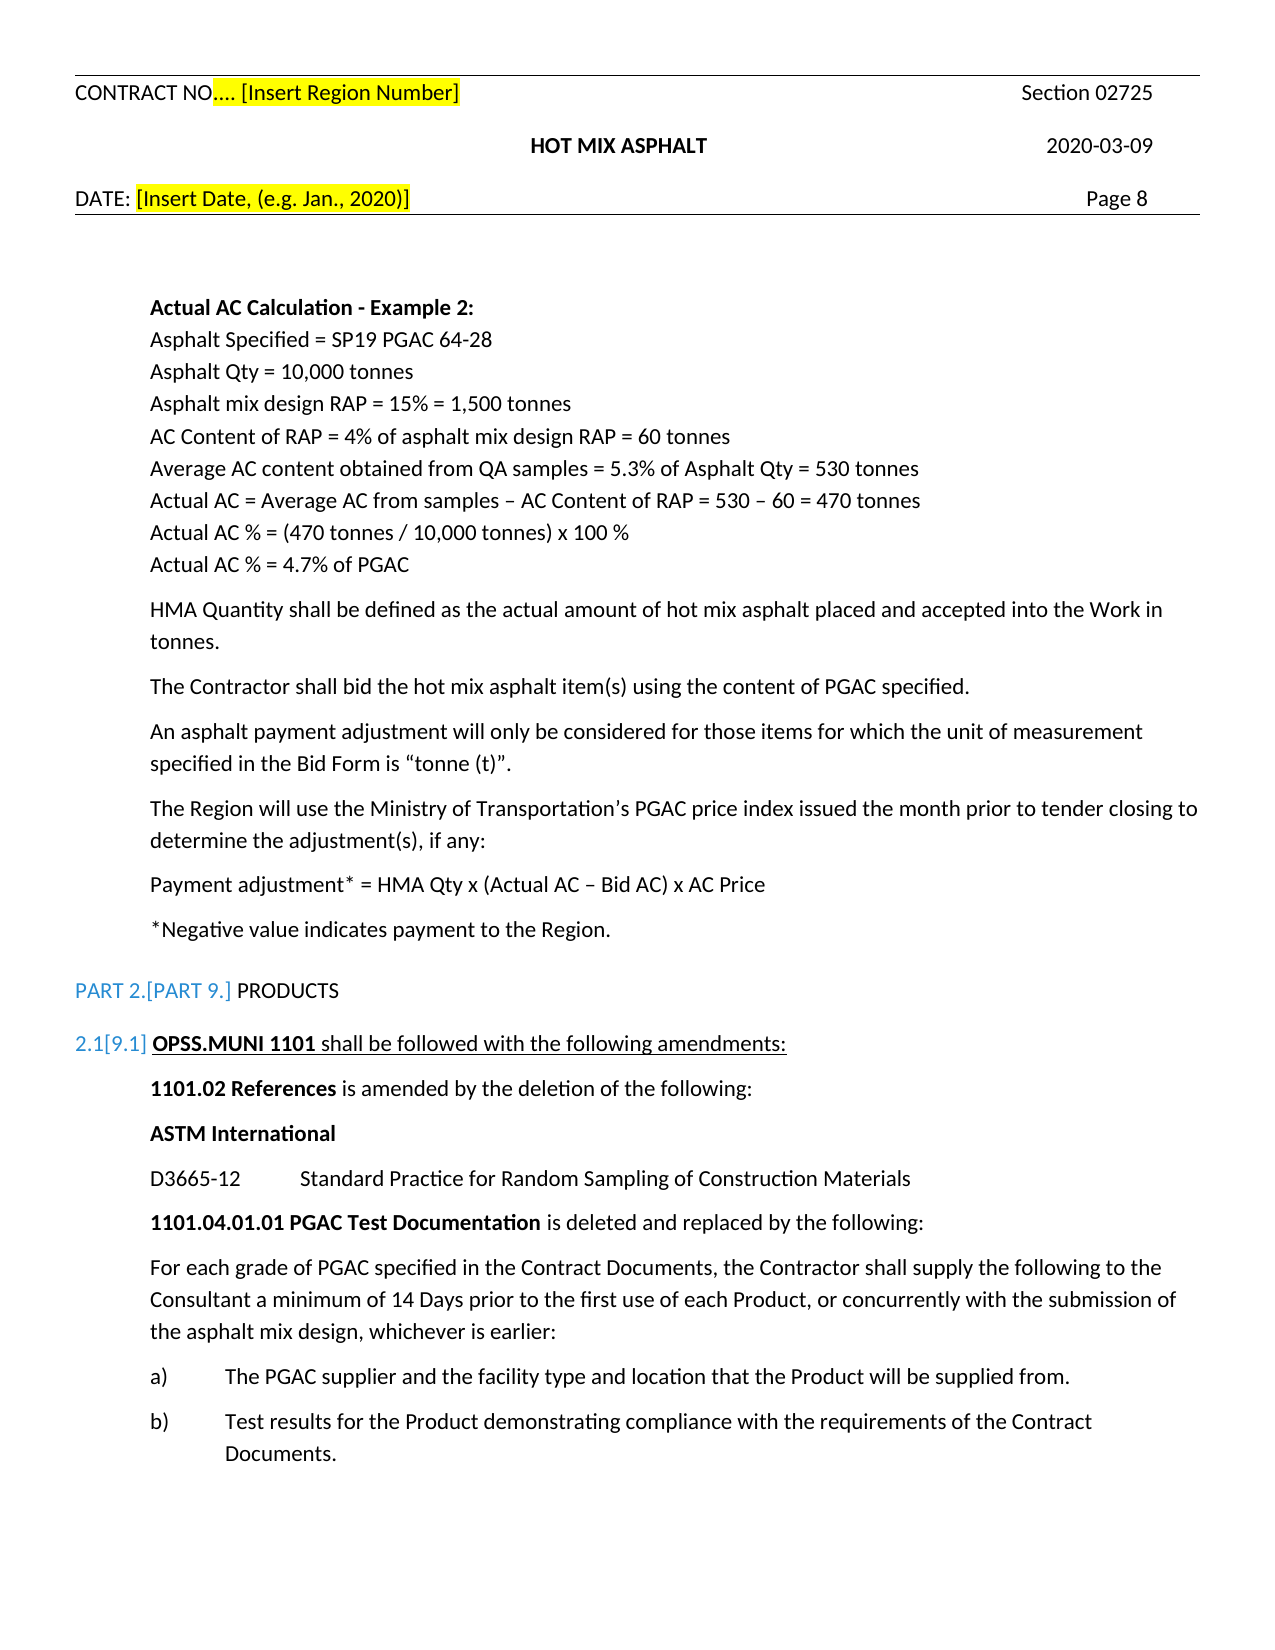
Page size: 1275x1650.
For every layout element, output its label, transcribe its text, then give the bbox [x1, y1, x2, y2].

text Actual AC Calculation - Example 2: [150, 293, 1200, 321]
text Payment adjustment* = HMA Qty x (Actual AC – Bid AC) x AC Price [150, 871, 1200, 898]
text The Contractor shall bid the hot mix asphalt item(s) using the content of PGAC specified. [150, 672, 1200, 700]
text Asphalt Qty = 10,000 tonnes [150, 357, 1200, 385]
text a) The PGAC supplier and the facility type and location that the Product will be supplied from. [150, 1362, 1200, 1390]
text HMA Quantity shall be defined as the actual amount of hot mix asphalt placed and accepted into the Work in tonnes. [150, 595, 1200, 655]
text Actual AC % = (470 tonnes / 10,000 tonnes) x 100 % [150, 518, 1200, 546]
subtitle PRODUCTS [75, 977, 1200, 1004]
text D3665-12 Standard Practice for Random Sampling of Construction Materials [75, 1164, 1200, 1192]
text Actual AC % = 4.7% of PGAC [150, 551, 1200, 578]
text Average AC content obtained from QA samples = 5.3% of Asphalt Qty = 530 tonnes [150, 454, 1200, 482]
subtitle OPSS.MUNI 1101 shall be followed with the following amendments: [75, 1029, 1200, 1058]
text Asphalt mix design RAP = 15% = 1,500 tonnes [150, 389, 1200, 418]
text The Region will use the Ministry of Transportation’s PGAC price index issued the month prior to tender closing to determine the adjustment(s), if any: [150, 794, 1200, 854]
text Asphalt Specified = SP19 PGAC 64-28 [150, 325, 1200, 353]
text 1101.04.01.01 PGAC Test Documentation is deleted and replaced by the following: [75, 1208, 1200, 1236]
text ASTM International [75, 1119, 1200, 1147]
text 1101.02 References is amended by the deletion of the following: [75, 1074, 1200, 1102]
text Actual AC = Average AC from samples – AC Content of RAP = 530 – 60 = 470 tonnes [150, 486, 1200, 514]
text An asphalt payment adjustment will only be considered for those items for which the unit of measurement specified in the Bid Form is “tonne (t)”. [150, 717, 1200, 777]
text For each grade of PGAC specified in the Contract Documents, the Contractor shall supply the following to the Consultant a minimum of 14 Days prior to the first use of each Product, or concurrently with the submission of the asphalt mix design, whichever is earlier: [150, 1253, 1200, 1345]
text AC Content of RAP = 4% of asphalt mix design RAP = 60 tonnes [150, 422, 1200, 450]
text b) Test results for the Product demonstrating compliance with the requirements of the Contract Documents. [150, 1407, 1200, 1467]
text *Negative value indicates payment to the Region. [150, 915, 1200, 943]
